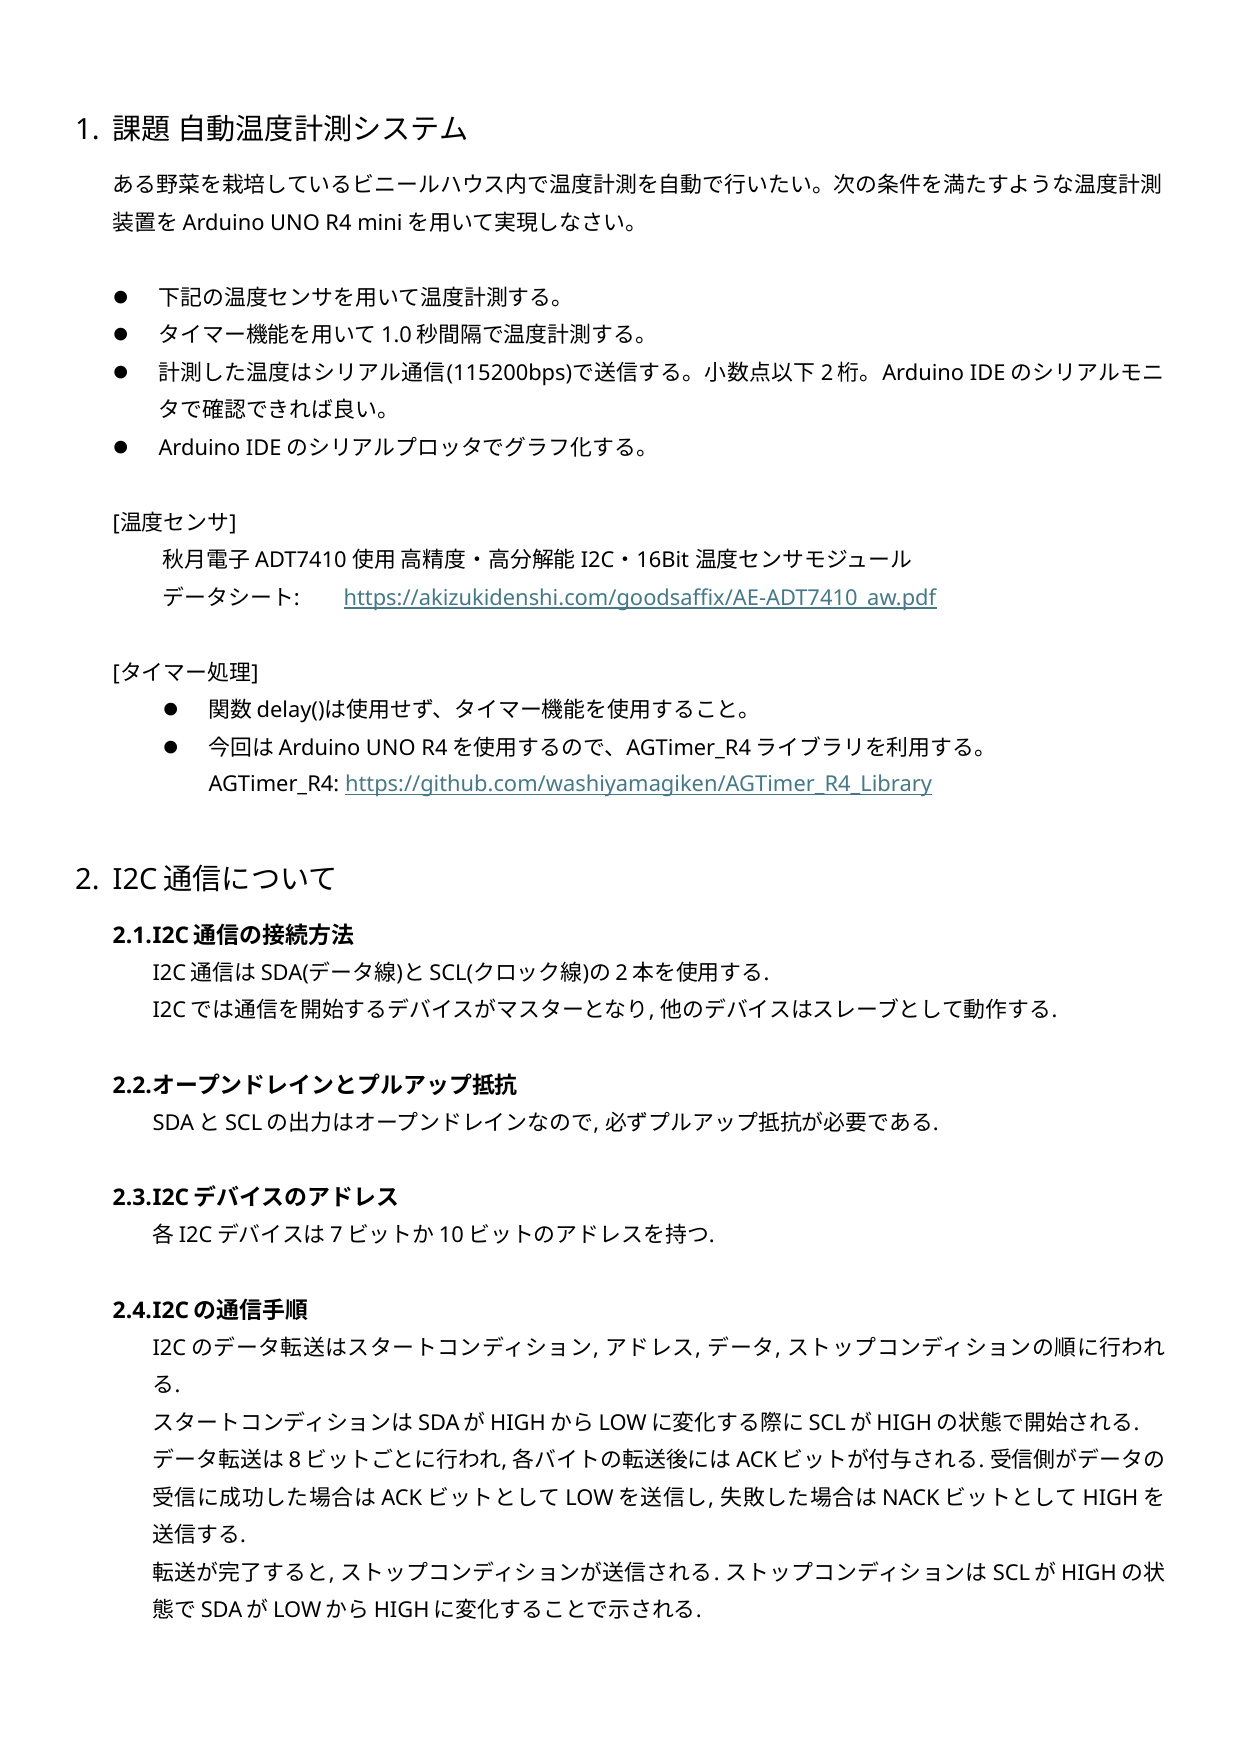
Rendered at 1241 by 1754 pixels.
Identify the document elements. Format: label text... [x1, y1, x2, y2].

text [温度センサ] [112, 502, 1165, 539]
list 下記の温度センサを用いて温度計測する。 [112, 277, 1165, 314]
text 転送が完了すると, ストップコンディションが送信される. ストップコンディションはSCLがHIGHの状態でSDAがLOWからHIGHに変化することで示される. [152, 1552, 1165, 1627]
list AGTimer_R4: https://github.com/washiyamagiken/AGTimer_R4_Library [208, 764, 1165, 802]
text I2C通信の接続方法 [112, 914, 1165, 952]
text I2Cでは通信を開始するデバイスがマスターとなり, 他のデバイスはスレーブとして動作する. [152, 989, 1165, 1027]
text SDAとSCLの出力はオープンドレインなので, 必ずプルアップ抵抗が必要である. [152, 1102, 1165, 1139]
list Arduino IDEのシリアルプロッタでグラフ化する。 [112, 427, 1165, 464]
text I2Cデバイスのアドレス [112, 1177, 1165, 1214]
text データシート: https://akizukidenshi.com/goodsaffix/AE-ADT7410_aw.pdf [112, 577, 1165, 614]
list 関数delay()は使用せず、タイマー機能を使用すること。 [162, 689, 1165, 727]
text ある野菜を栽培しているビニールハウス内で温度計測を自動で行いたい。次の条件を満たすような温度計測装置をArduino UNO R4 miniを用いて実現しなさい。 [112, 164, 1165, 239]
text スタートコンディションはSDAがHIGHからLOWに変化する際にSCLがHIGHの状態で開始される. [152, 1402, 1165, 1439]
text 各I2Cデバイスは7ビットか10ビットのアドレスを持つ. [152, 1214, 1165, 1252]
list 今回はArduino UNO R4を使用するので、AGTimer_R4ライブラリを利用する。 [162, 727, 1165, 764]
text 秋月電子 ADT7410 使用 高精度・高分解能 I2C・16Bit 温度センサモジュール [112, 539, 1165, 577]
list 課題 自動温度計測システム [75, 89, 1165, 164]
subtitle I2C通信について [75, 839, 1165, 914]
text データ転送は8ビットごとに行われ, 各バイトの転送後にはACKビットが付与される. 受信側がデータの受信に成功した場合はACKビットとしてLOWを送信し, 失敗した場合はNACKビットとしてHIGHを送信する. [152, 1439, 1165, 1552]
text I2Cのデータ転送はスタートコンディション, アドレス, データ, ストップコンディションの順に行われる. [152, 1327, 1165, 1402]
list 計測した温度はシリアル通信(115200bps)で送信する。小数点以下2桁。Arduino IDEのシリアルモニタで確認できれば良い。 [112, 352, 1165, 427]
text [タイマー処理] [112, 652, 1165, 689]
text I2Cの通信手順 [112, 1289, 1165, 1327]
text オープンドレインとプルアップ抵抗 [112, 1064, 1165, 1102]
list タイマー機能を用いて1.0秒間隔で温度計測する。 [112, 314, 1165, 352]
text I2C通信はSDA(データ線)とSCL(クロック線)の2本を使用する. [152, 952, 1165, 989]
